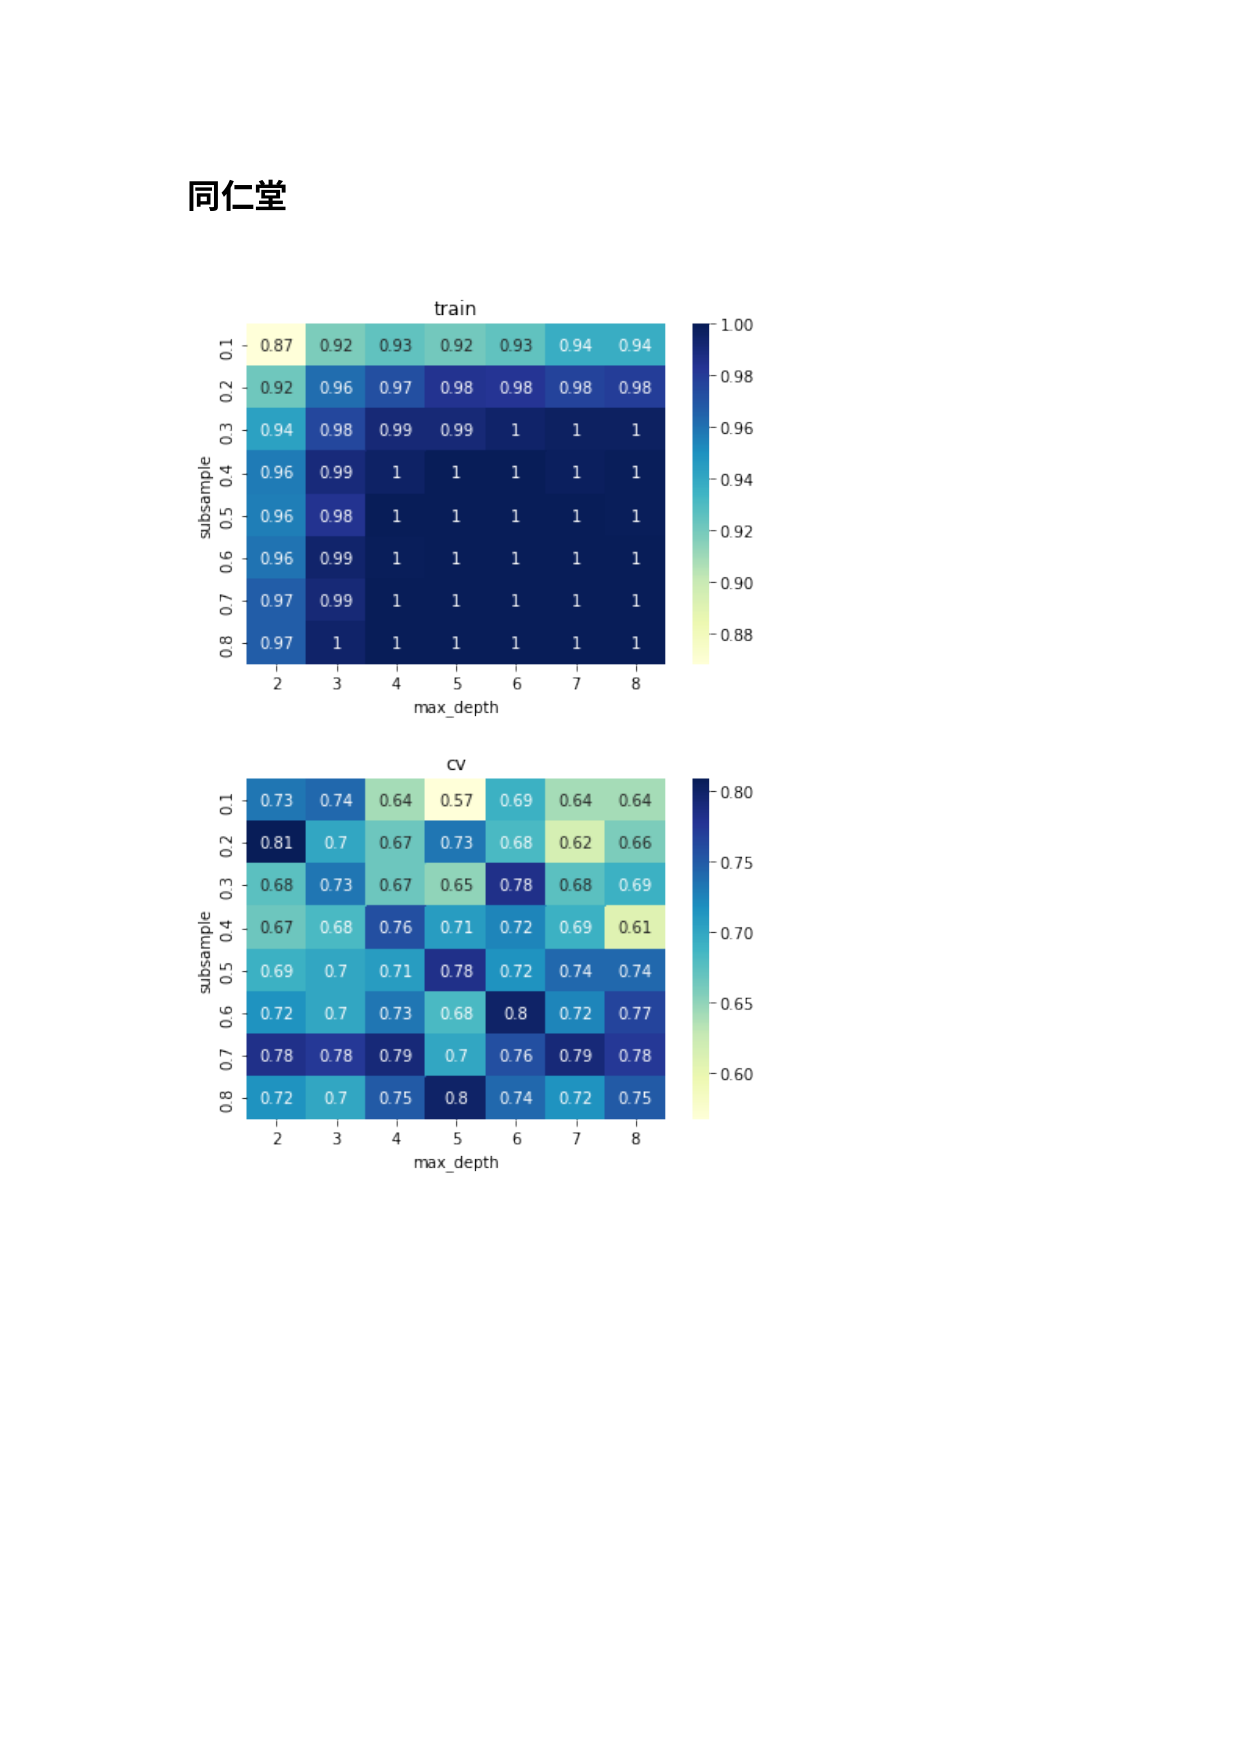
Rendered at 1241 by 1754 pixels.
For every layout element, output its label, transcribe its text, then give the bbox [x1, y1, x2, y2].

subtitle 同仁堂 [187, 162, 1053, 227]
picture [187, 289, 766, 726]
picture [187, 744, 766, 1181]
